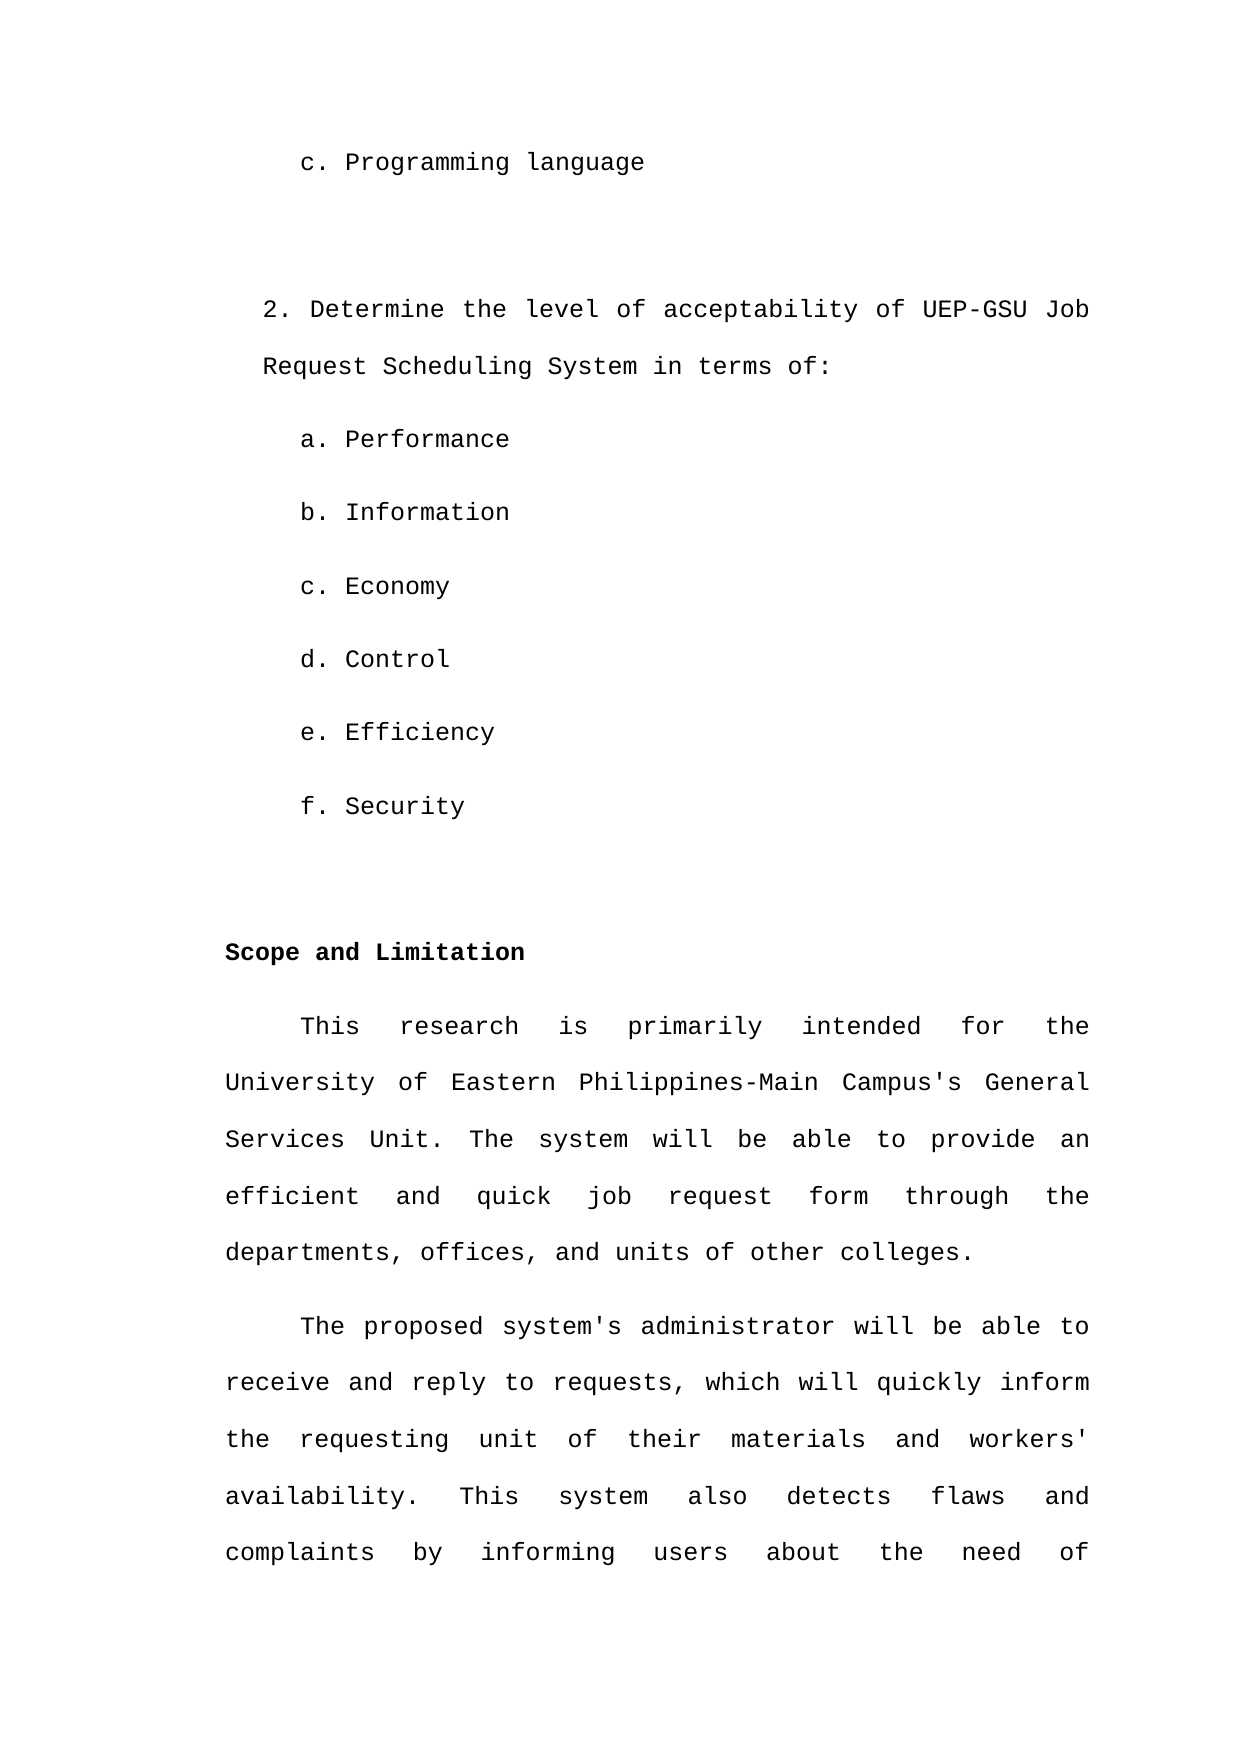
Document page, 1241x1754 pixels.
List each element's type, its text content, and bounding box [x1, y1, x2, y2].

text a. Performance [300, 427, 1090, 455]
text Scope and Limitation [225, 940, 1090, 968]
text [225, 1313, 1090, 1568]
text 2. Determine the level of acceptability of UEP-GSU Job Request Scheduling System in terms of: [262, 297, 1090, 382]
text c. Economy [300, 573, 1090, 602]
text c. Programming language [300, 150, 1090, 178]
text This research is primarily intended for the University of Eastern Philippines-Main Campus's General Services Unit. The system will be able to provide an efficient and quick job request form through the departments, offices, and units of other colleges. [225, 1013, 1090, 1268]
text d. Control [300, 647, 1090, 675]
text b. Information [300, 500, 1090, 528]
text f. Security [300, 793, 1090, 822]
text e. Efficiency [300, 720, 1090, 748]
